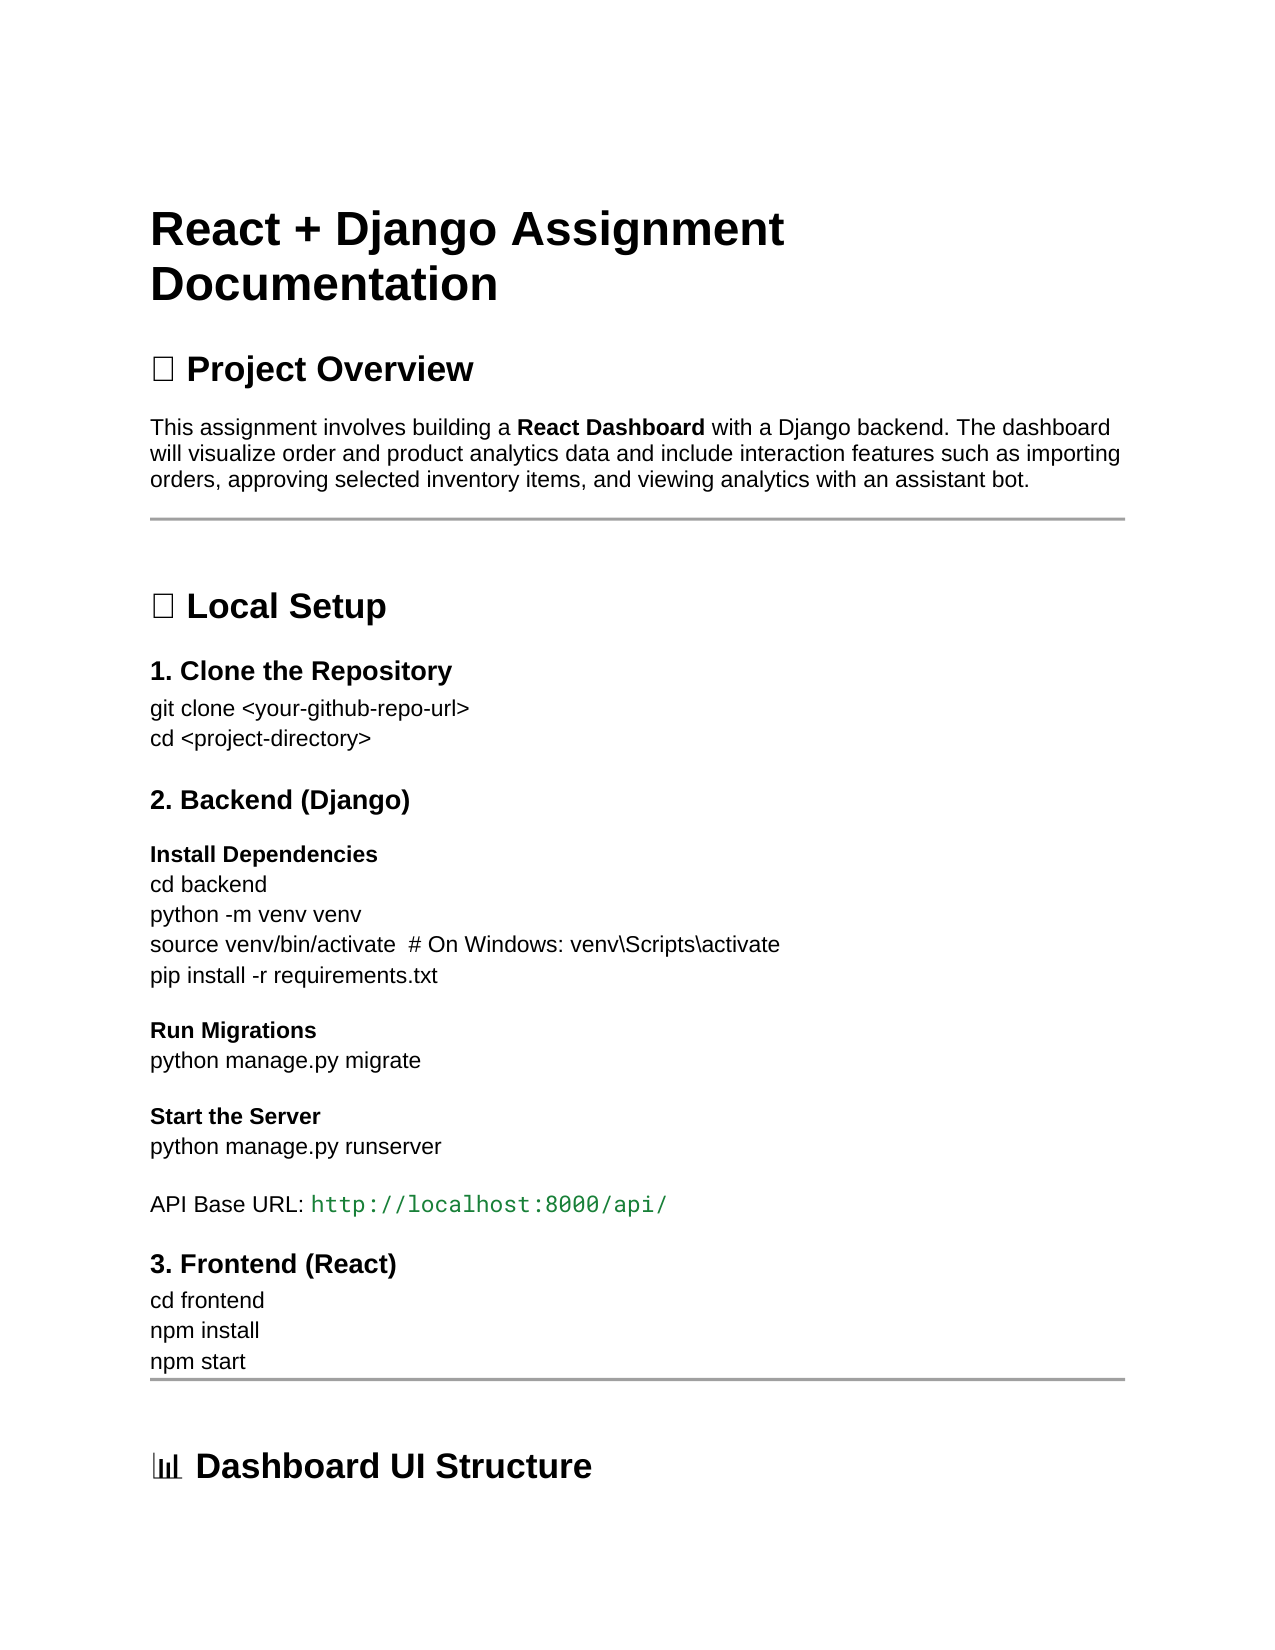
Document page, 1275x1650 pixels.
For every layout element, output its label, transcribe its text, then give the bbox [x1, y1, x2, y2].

text python manage.py runserver [150, 1133, 1125, 1159]
subtitle React + Django Assignment Documentation [150, 200, 1125, 310]
text npm install [150, 1317, 1125, 1344]
subtitle 🧩 Project Overview [150, 348, 1125, 388]
subtitle 3. Frontend (React) [150, 1248, 1125, 1279]
text python manage.py migrate [150, 1047, 1125, 1074]
text git clone <your-github-repo-url> [150, 695, 1125, 721]
subtitle 🔧 Local Setup [150, 585, 1125, 626]
subtitle 📊 Dashboard UI Structure [150, 1446, 1125, 1486]
text npm start [150, 1348, 1125, 1374]
subtitle 2. Backend (Django) [150, 784, 1125, 816]
subtitle 1. Clone the Repository [150, 655, 1125, 686]
subtitle Install Dependencies [150, 841, 1125, 867]
text cd backend [150, 871, 1125, 897]
text cd frontend [150, 1287, 1125, 1314]
text cd <project-directory> [150, 725, 1125, 751]
subtitle Start the Server [150, 1103, 1125, 1129]
text pip install -r requirements.txt [150, 962, 1125, 988]
text source venv/bin/activate # On Windows: venv\Scripts\activate [150, 931, 1125, 958]
text API Base URL: http://localhost:8000/api/ [150, 1188, 1125, 1218]
text This assignment involves building a React Dashboard with a Django backend. The dashboard will visualize order and product analytics data and include interaction features such as importing orders, approving selected inventory items, and viewing analytics with an assistant bot. [150, 413, 1125, 492]
text python -m venv venv [150, 901, 1125, 928]
subtitle Run Migrations [150, 1017, 1125, 1043]
